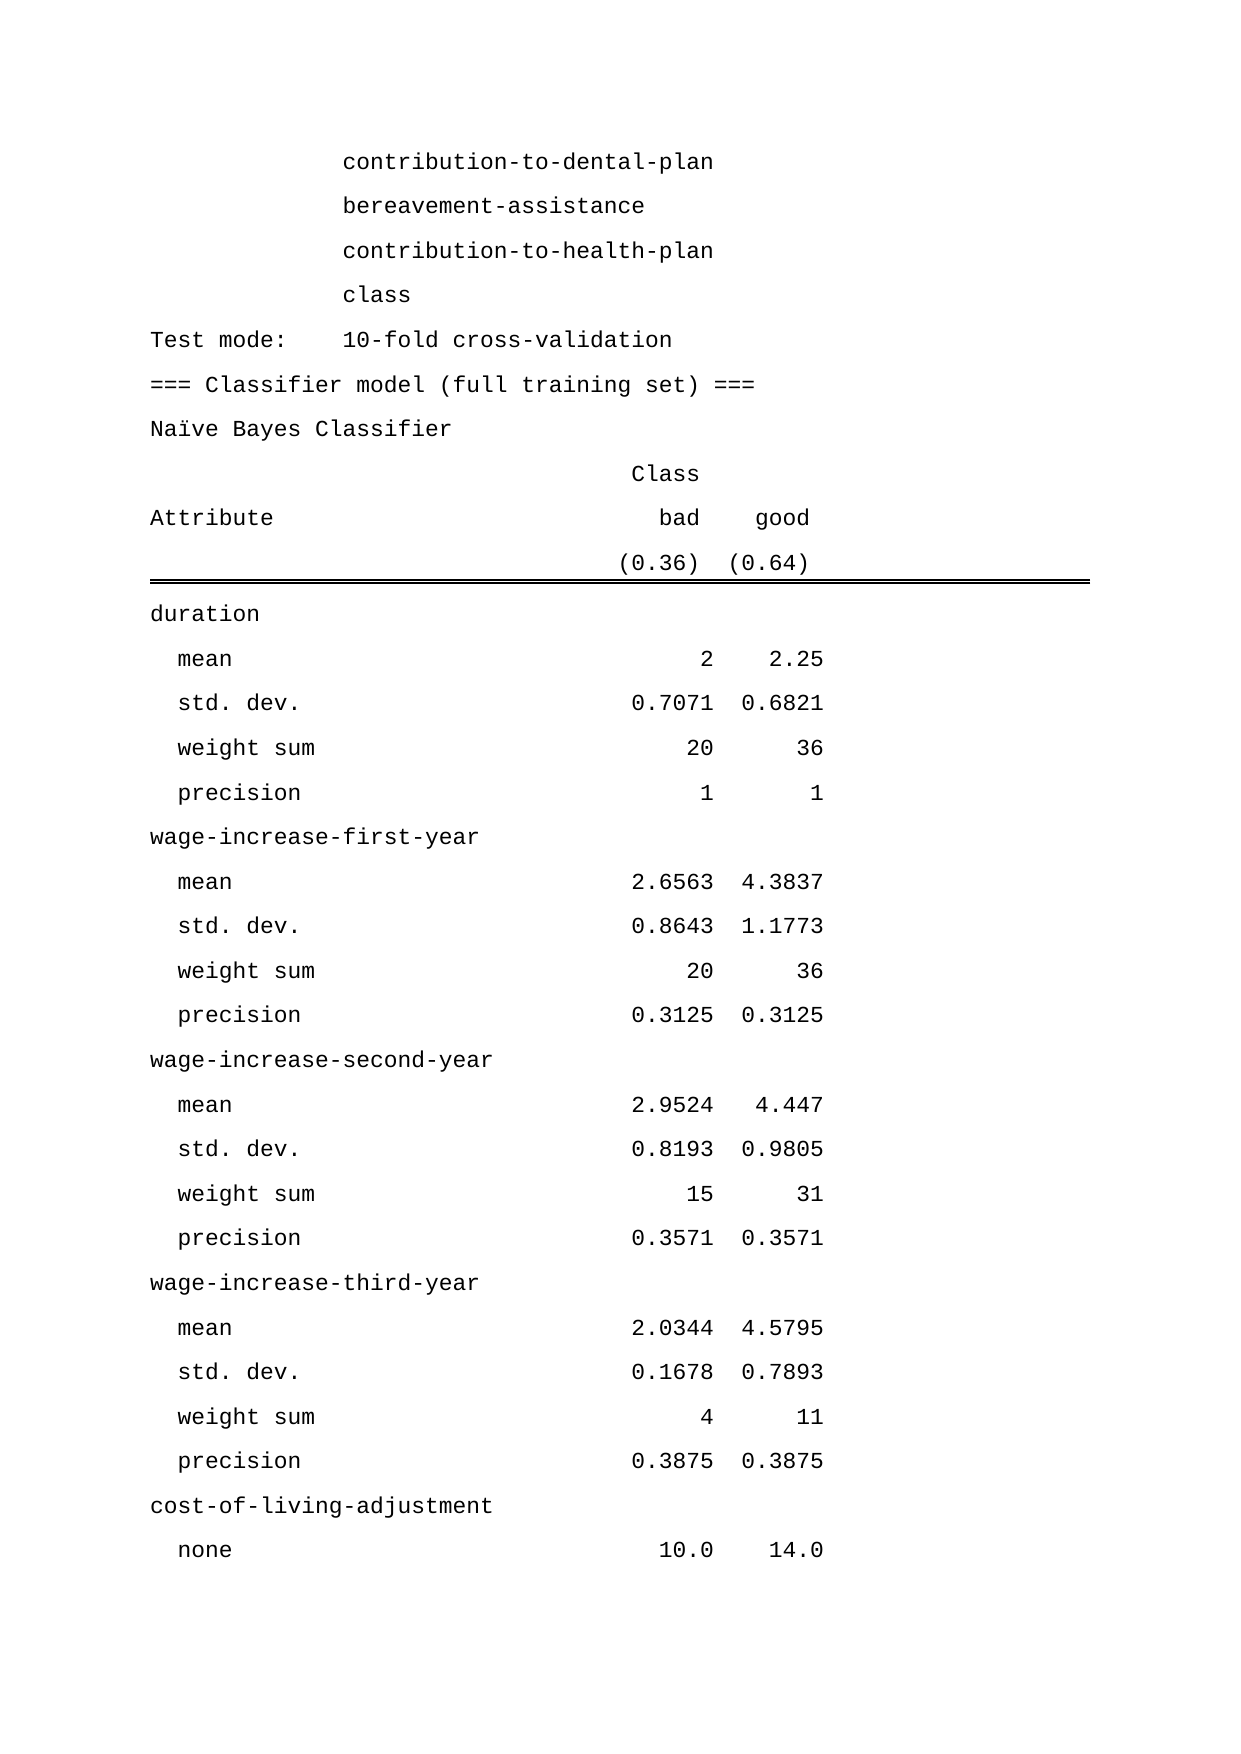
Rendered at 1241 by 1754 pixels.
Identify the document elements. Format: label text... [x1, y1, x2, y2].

text weight sum 20 36 [150, 959, 1090, 985]
text precision 0.3125 0.3125 [150, 1004, 1090, 1030]
text wage-increase-second-year [150, 1048, 1090, 1074]
text precision 0.3571 0.3571 [150, 1227, 1090, 1253]
text precision 0.3875 0.3875 [150, 1450, 1090, 1476]
text (0.36) (0.64) [150, 551, 1090, 579]
text precision 1 1 [150, 781, 1090, 807]
text weight sum 4 11 [150, 1405, 1090, 1431]
text contribution-to-dental-plan [150, 150, 1090, 176]
text contribution-to-health-plan [150, 239, 1090, 265]
text weight sum 20 36 [150, 736, 1090, 762]
text std. dev. 0.8193 0.9805 [150, 1138, 1090, 1163]
text none 10.0 14.0 [150, 1539, 1090, 1565]
text weight sum 15 31 [150, 1182, 1090, 1208]
text Naïve Bayes Classifier [150, 417, 1090, 443]
text std. dev. 0.7071 0.6821 [150, 692, 1090, 718]
text duration [150, 603, 1090, 628]
text wage-increase-third-year [150, 1271, 1090, 1297]
text Test mode: 10-fold cross-validation [150, 328, 1090, 354]
text mean 2 2.25 [150, 647, 1090, 673]
text std. dev. 0.1678 0.7893 [150, 1361, 1090, 1386]
text std. dev. 0.8643 1.1773 [150, 915, 1090, 941]
text mean 2.6563 4.3837 [150, 870, 1090, 896]
text cost-of-living-adjustment [150, 1494, 1090, 1520]
text class [150, 284, 1090, 310]
text mean 2.9524 4.447 [150, 1093, 1090, 1119]
text mean 2.0344 4.5795 [150, 1316, 1090, 1342]
text Attribute bad good [150, 507, 1090, 533]
text bereavement-assistance [150, 194, 1090, 221]
text wage-increase-first-year [150, 826, 1090, 851]
text === Classifier model (full training set) === [150, 373, 1090, 399]
text Class [150, 462, 1090, 488]
